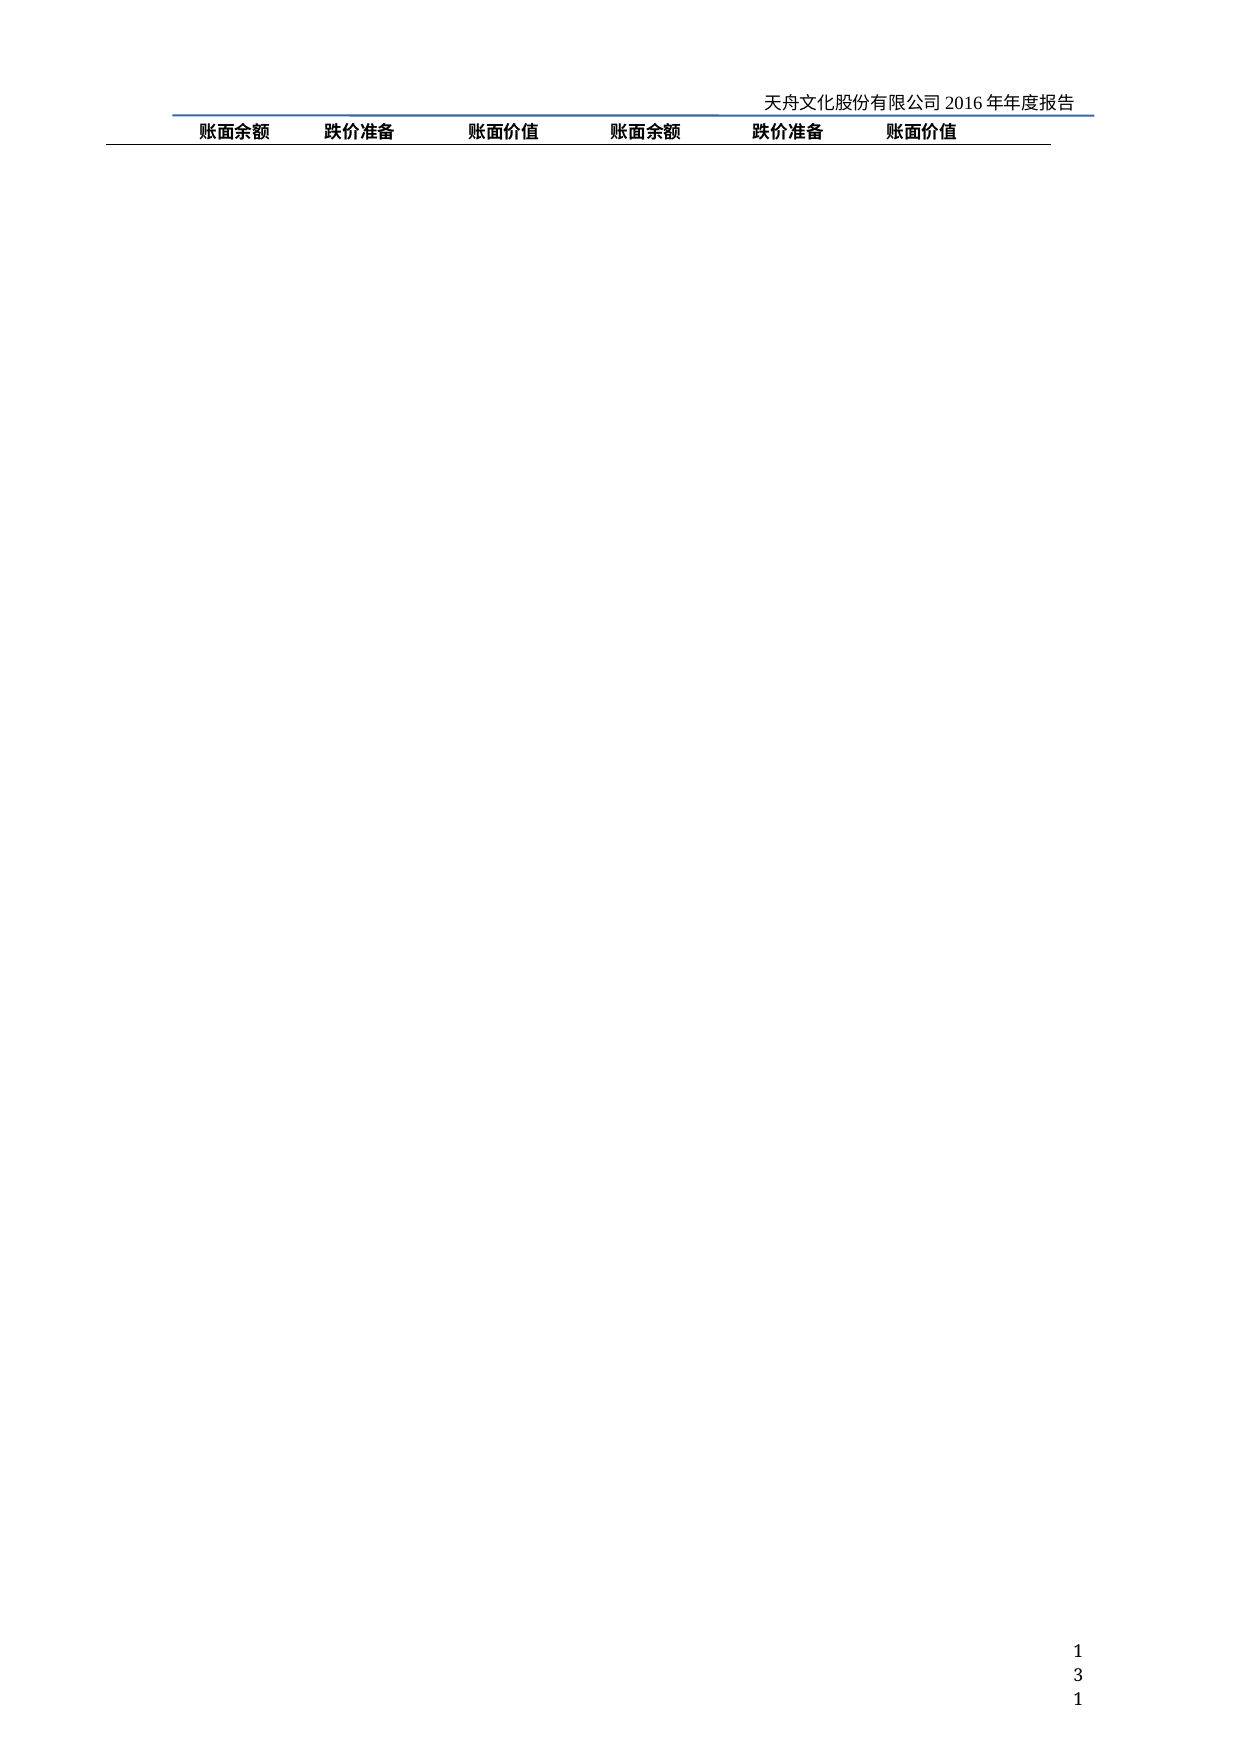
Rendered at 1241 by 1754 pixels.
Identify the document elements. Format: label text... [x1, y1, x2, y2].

text 账面余额 跌价准备 账面价值 账面余额 跌价准备 账面价值 [106, 120, 1051, 144]
